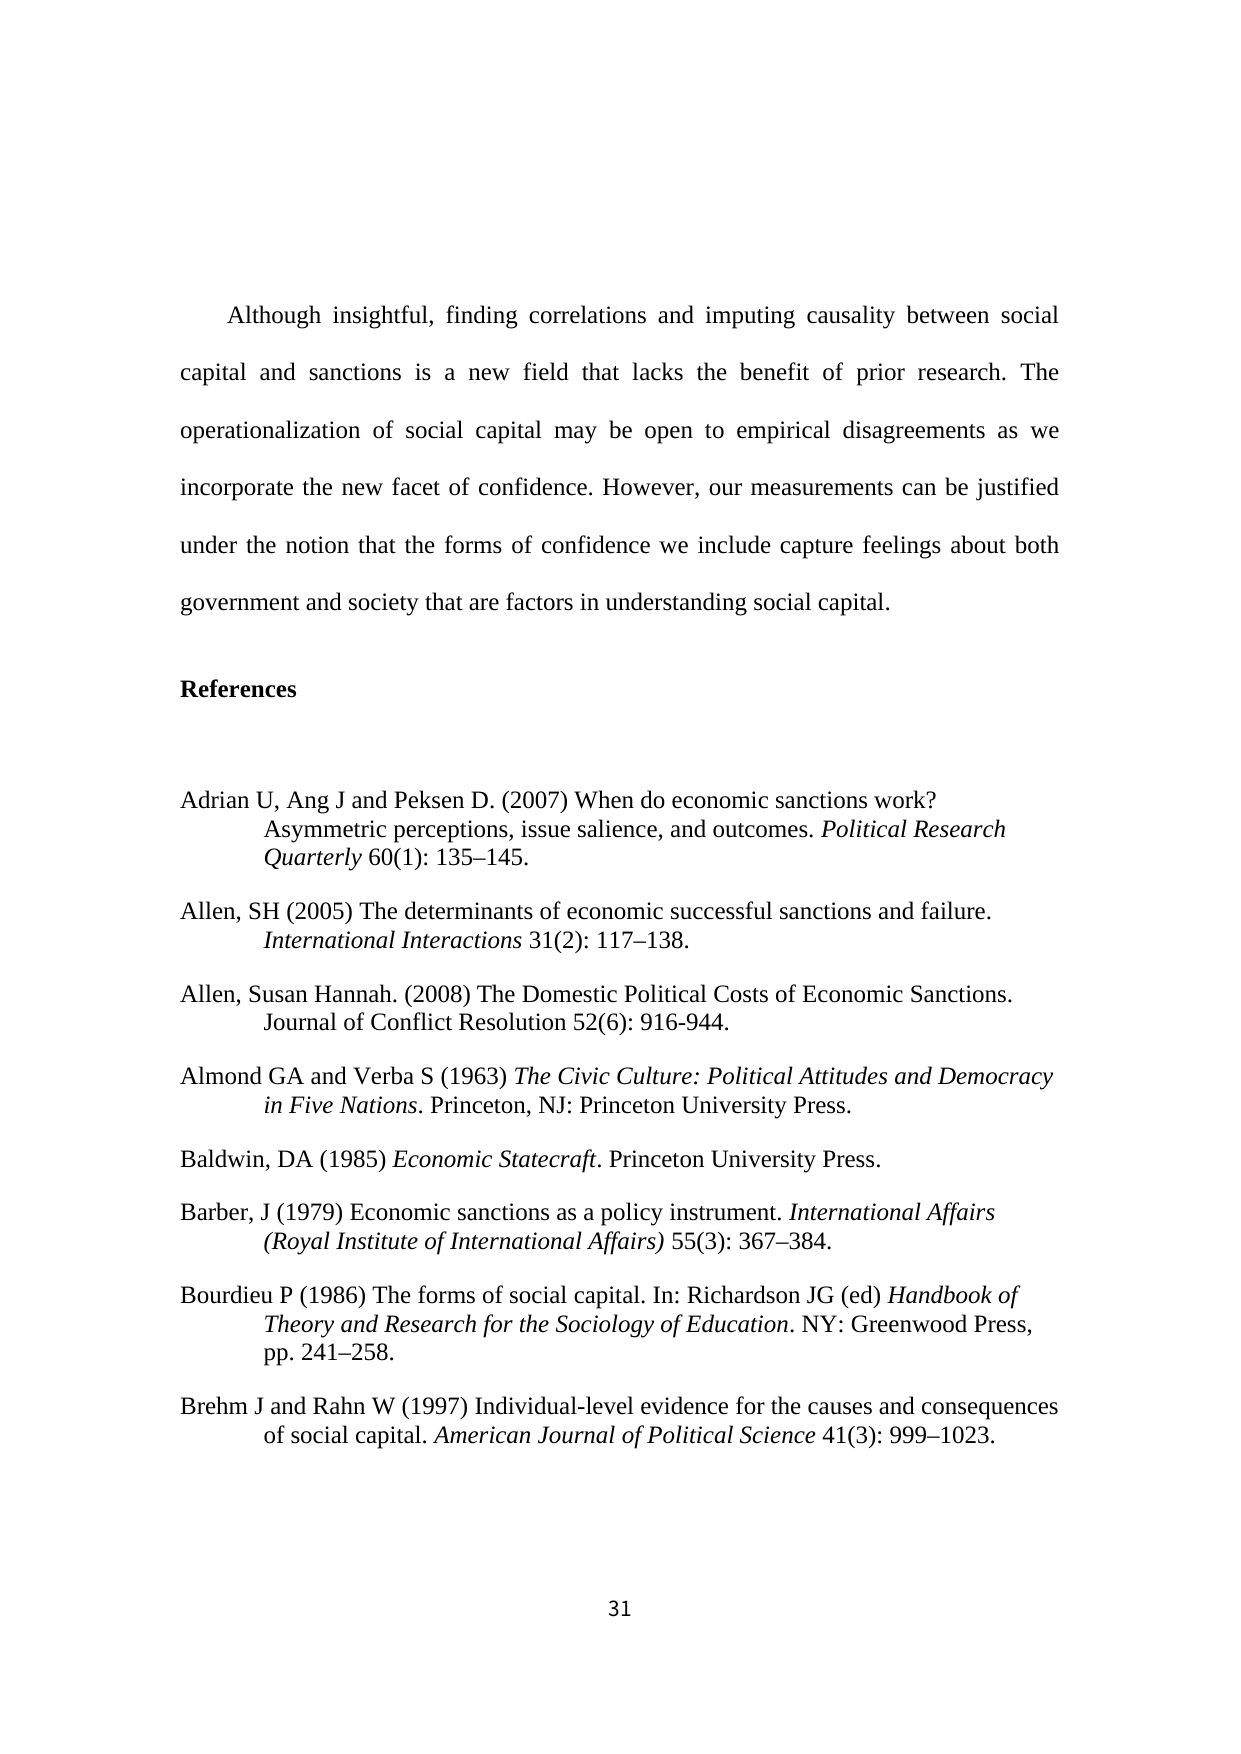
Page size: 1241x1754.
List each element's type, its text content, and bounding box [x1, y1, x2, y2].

text Adrian U, Ang J and Peksen D. (2007) When do economic sanctions work? Asymmetric perceptions, issue salience, and outcomes. Political Research Quarterly 60(1): 135–145. [180, 785, 1060, 871]
text Although insightful, finding correlations and imputing causality between social capital and sanctions is a new field that lacks the benefit of prior research. The operationalization of social capital may be open to empirical disagreements as we incorporate the new facet of confidence. However, our measurements can be justified under the notion that the forms of confidence we include capture feelings about both government and society that are factors in understanding social capital. [180, 300, 1060, 616]
text Allen, Susan Hannah. (2008) The Domestic Political Costs of Economic Sanctions. Journal of Conflict Resolution 52(6): 916-944. [180, 979, 1060, 1036]
text Barber, J (1979) Economic sanctions as a policy instrument. International Affairs (Royal Institute of International Affairs) 55(3): 367–384. [180, 1197, 1060, 1255]
text Baldwin, DA (1985) Economic Statecraft. Princeton University Press. [180, 1144, 1060, 1172]
text Almond GA and Verba S (1963) The Civic Culture: Political Attitudes and Democracy in Five Nations. Princeton, NJ: Princeton University Press. [180, 1061, 1060, 1119]
text Bourdieu P (1986) The forms of social capital. In: Richardson JG (ed) Handbook of Theory and Research for the Sociology of Education. NY: Greenwood Press, pp. 241–258. [180, 1280, 1060, 1366]
text Allen, SH (2005) The determinants of economic successful sanctions and failure. International Interactions 31(2): 117–138. [180, 896, 1060, 954]
text Brehm J and Rahn W (1997) Individual-level evidence for the causes and consequences of social capital. American Journal of Political Science 41(3): 999–1023. [180, 1391, 1060, 1449]
text References [180, 674, 1060, 702]
